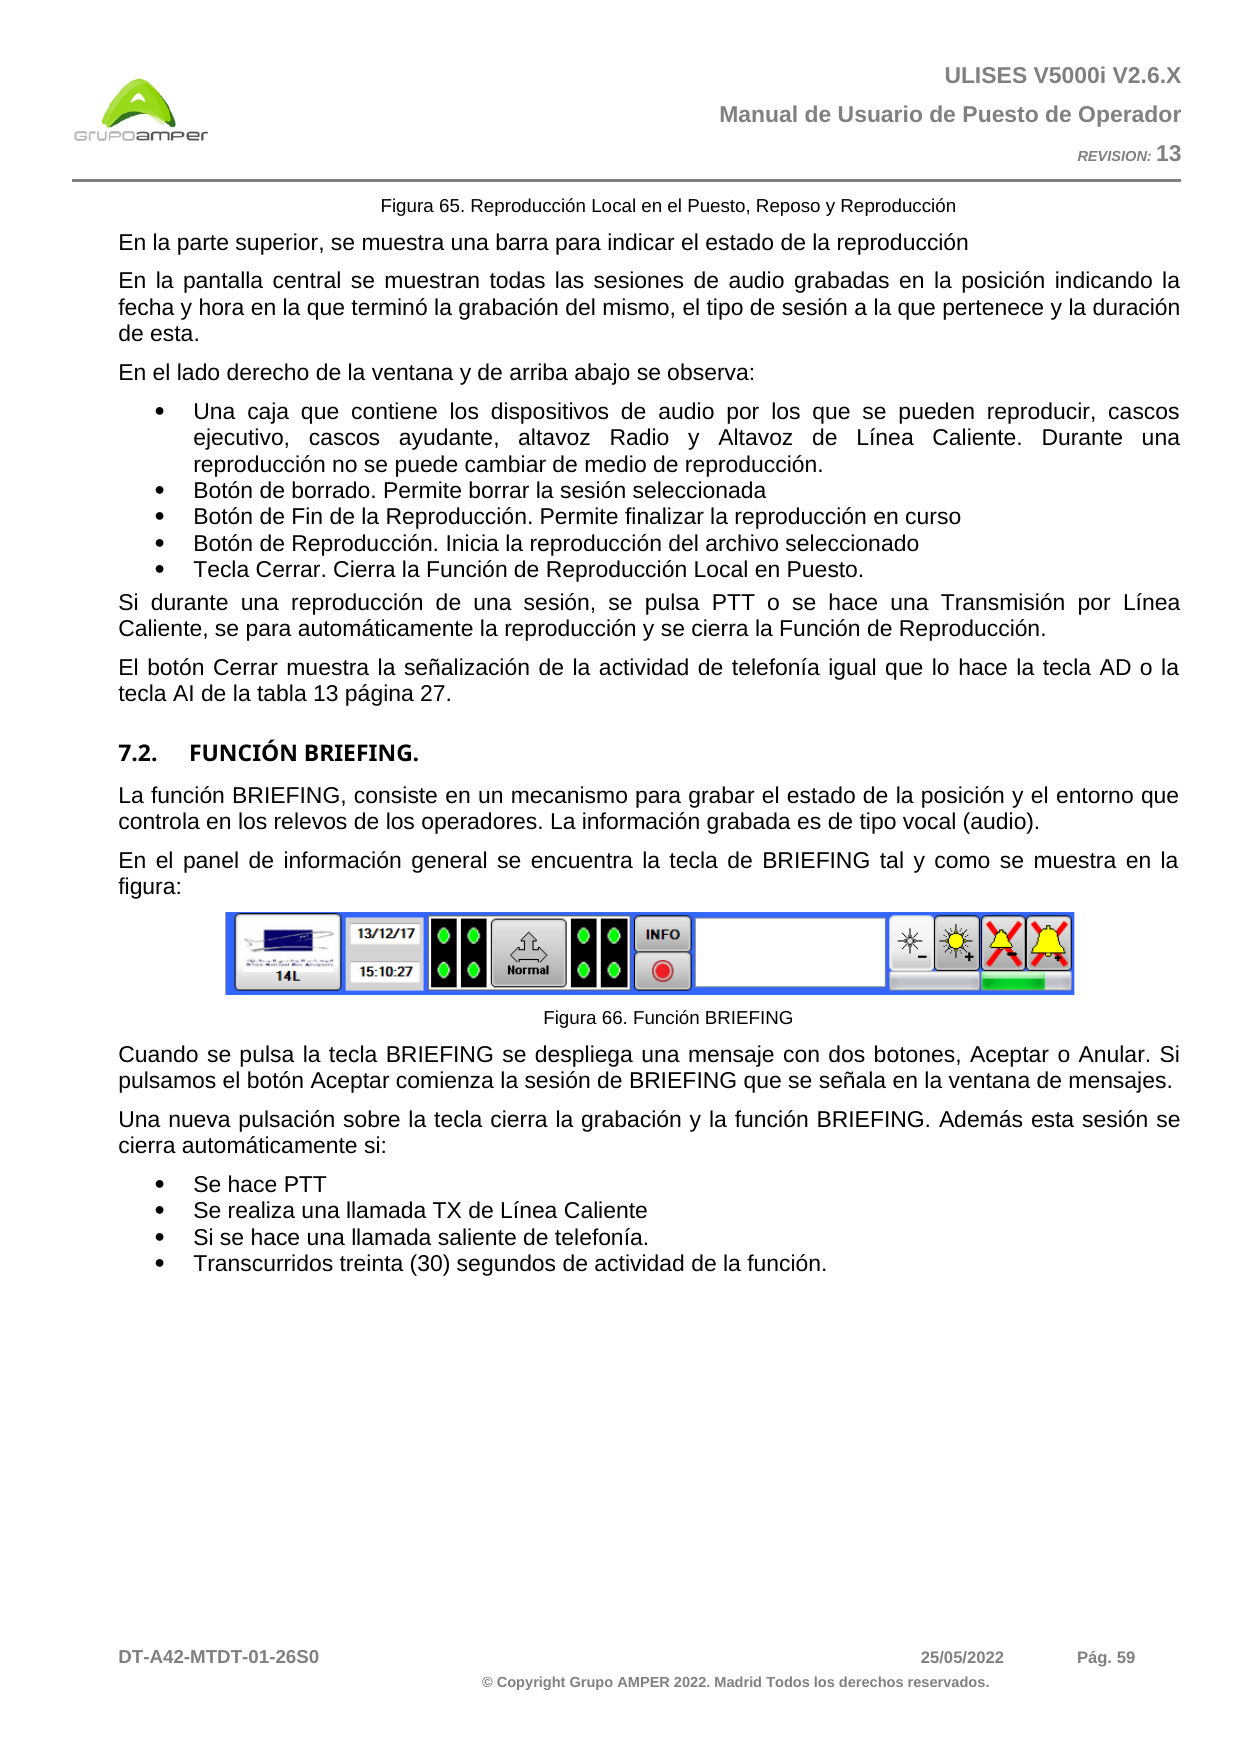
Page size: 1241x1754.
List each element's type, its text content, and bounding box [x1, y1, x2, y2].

text En el panel de información general se encuentra la tecla de BRIEFING tal y como se muestra en la figura: [118, 847, 1181, 899]
text Cuando se pulsa la tecla BRIEFING se despliega una mensaje con dos botones, Aceptar o Anular. Si pulsamos el botón Aceptar comienza la sesión de BRIEFING que se señala en la ventana de mensajes. [118, 1041, 1181, 1093]
list Botón de Fin de la Reproducción. Permite finalizar la reproducción en curso [156, 503, 1181, 530]
list Se hace PTT [156, 1171, 1181, 1197]
text El botón Cerrar muestra la señalización de la actividad de telefonía igual que lo hace la tecla AD o la tecla AI de la tabla 13 página 27. [118, 654, 1181, 707]
list Una caja que contiene los dispositivos de audio por los que se pueden reproducir, cascos ejecutivo, cascos ayudante, altavoz Radio y Altavoz de Línea Caliente. Durante una reproducción no se puede cambiar de medio de reproducción. [156, 398, 1181, 477]
text Una nueva pulsación sobre la tecla cierra la grabación y la función BRIEFING. Además esta sesión se cierra automáticamente si: [118, 1106, 1181, 1159]
text En la pantalla central se muestran todas las sesiones de audio grabadas en la posición indicando la fecha y hora en la que terminó la grabación del mismo, el tipo de sesión a la que pertenece y la duración de esta. [118, 267, 1181, 347]
text En la parte superior, se muestra una barra para indicar el estado de la reproducción [118, 229, 1181, 255]
text En el lado derecho de la ventana y de arriba abajo se observa: [118, 359, 1181, 385]
list Tecla Cerrar. Cierra la Función de Reproducción Local en Puesto. [156, 556, 1181, 582]
picture [225, 912, 1075, 995]
subtitle Función BRIEFING. [118, 732, 1181, 769]
list Se realiza una llamada TX de Línea Caliente [156, 1197, 1181, 1224]
list Botón de Reproducción. Inicia la reproducción del archivo seleccionado [156, 530, 1181, 556]
list Transcurridos treinta (30) segundos de actividad de la función. [156, 1250, 1181, 1277]
list Botón de borrado. Permite borrar la sesión seleccionada [156, 477, 1181, 503]
text Si durante una reproducción de una sesión, se pulsa PTT o se hace una Transmisión por Línea Caliente, se para automáticamente la reproducción y se cierra la Función de Reproducción. [118, 589, 1181, 641]
list Si se hace una llamada saliente de telefonía. [156, 1224, 1181, 1250]
text La función BRIEFING, consiste en un mecanismo para grabar el estado de la posición y el entorno que controla en los relevos de los operadores. La información grabada es de tipo vocal (audio). [118, 782, 1181, 834]
picture [70, 67, 210, 154]
